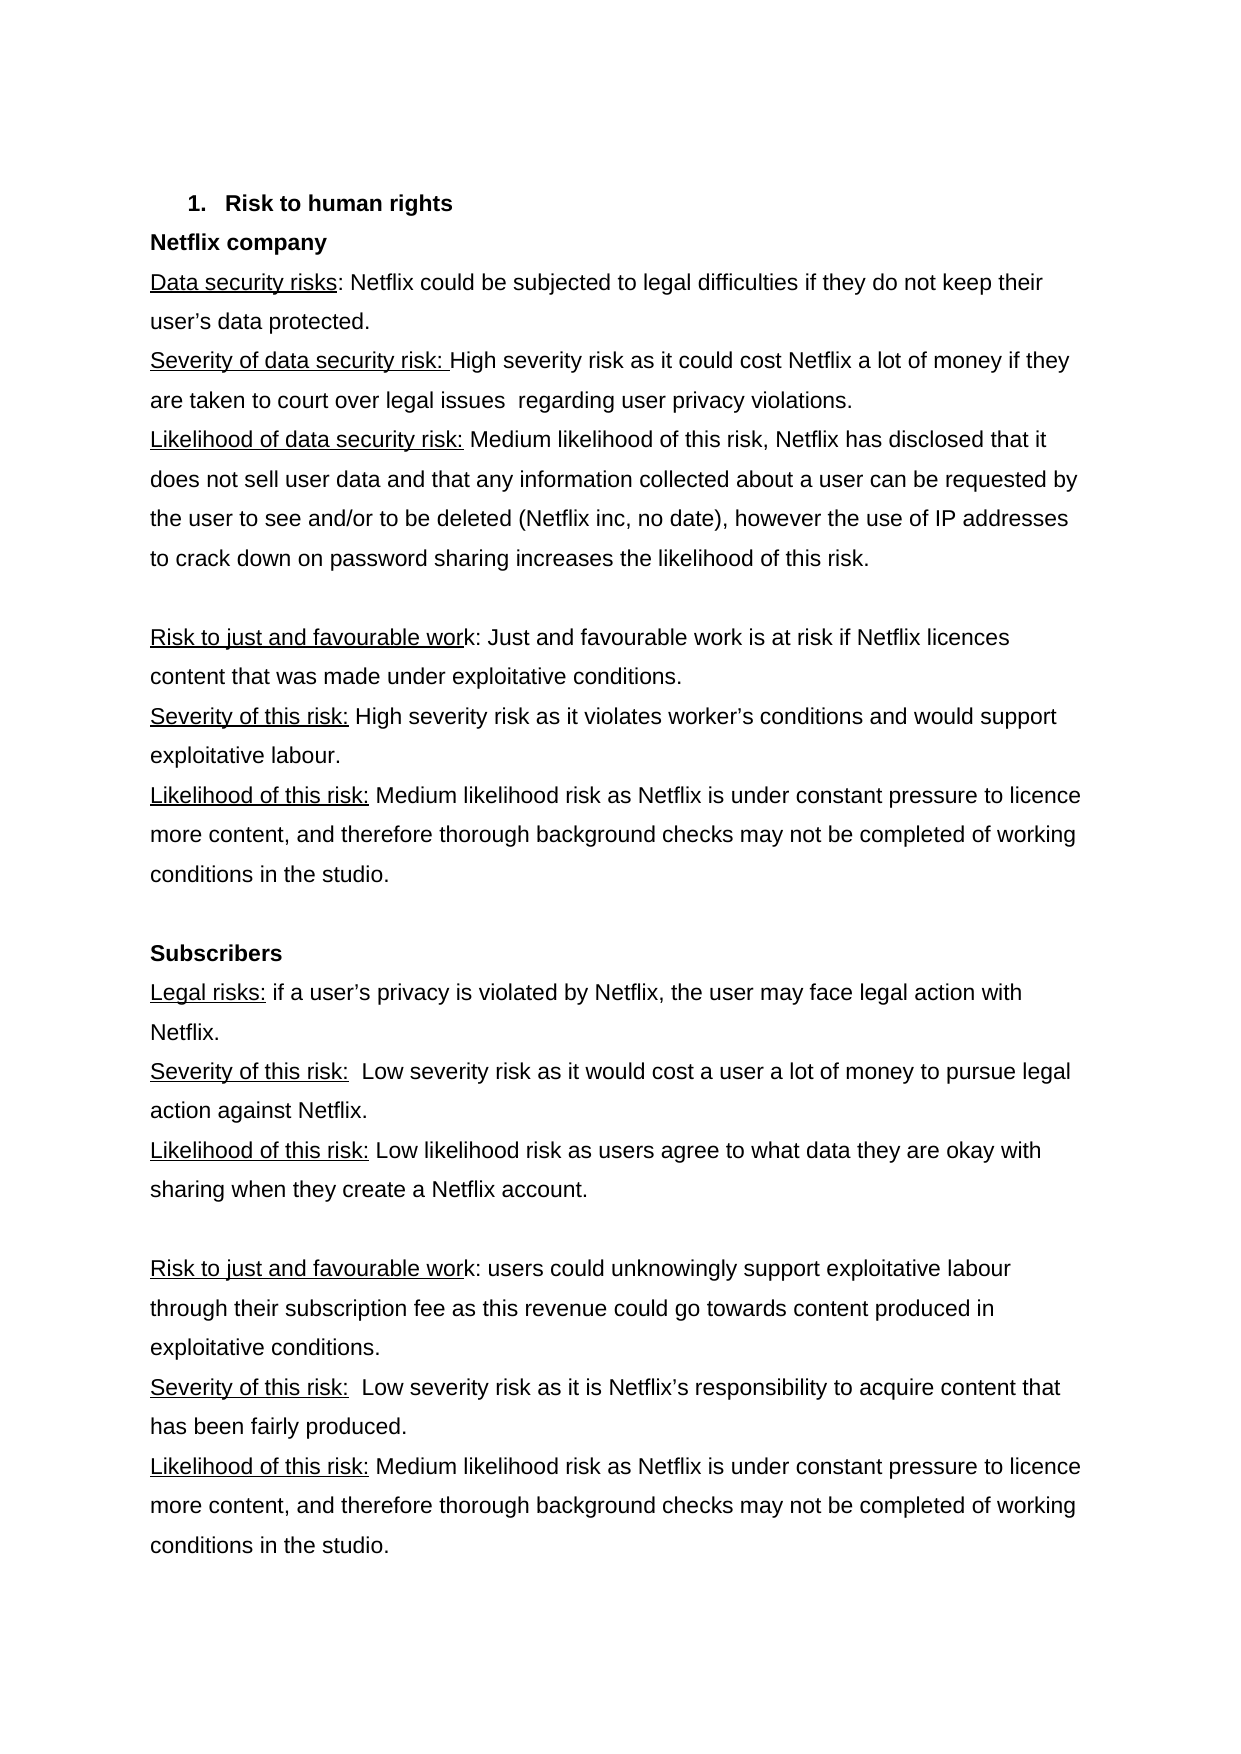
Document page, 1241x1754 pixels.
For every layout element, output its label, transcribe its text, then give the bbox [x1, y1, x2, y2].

text Netflix company [150, 229, 1090, 255]
text Risk to just and favourable work: Just and favourable work is at risk if Netflix licences content that was made under exploitative conditions. [150, 624, 1090, 689]
list Risk to human rights [187, 189, 1090, 216]
text Data security risks: Netflix could be subjected to legal difficulties if they do not keep their user’s data protected. [150, 268, 1090, 334]
text Likelihood of this risk: Medium likelihood risk as Netflix is under constant pressure to licence more content, and therefore thorough background checks may not be completed of working conditions in the studio. [150, 1453, 1090, 1558]
text Likelihood of this risk: Medium likelihood risk as Netflix is under constant pressure to licence more content, and therefore thorough background checks may not be completed of working conditions in the studio. [150, 782, 1090, 887]
text Risk to just and favourable work: users could unknowingly support exploitative labour through their subscription fee as this revenue could go towards content produced in exploitative conditions. [150, 1255, 1090, 1361]
text Subscribers [150, 939, 1090, 966]
text Severity of data security risk: High severity risk as it could cost Netflix a lot of money if they are taken to court over legal issues regarding user privacy violations. [150, 347, 1090, 413]
text Likelihood of this risk: Low likelihood risk as users agree to what data they are okay with sharing when they create a Netflix account. [150, 1137, 1090, 1203]
text Legal risks: if a user’s privacy is violated by Netflix, the user may face legal action with Netflix. [150, 979, 1090, 1045]
text Likelihood of data security risk: Medium likelihood of this risk, Netflix has disclosed that it does not sell user data and that any information collected about a user can be requested by the user to see and/or to be deleted (Netflix inc, no date), however the use of IP addresses to crack down on password sharing increases the likelihood of this risk. [150, 426, 1090, 571]
text Severity of this risk: High severity risk as it violates worker’s conditions and would support exploitative labour. [150, 703, 1090, 768]
text Severity of this risk: Low severity risk as it would cost a user a lot of money to pursue legal action against Netflix. [150, 1058, 1090, 1124]
text Severity of this risk: Low severity risk as it is Netflix’s responsibility to acquire content that has been fairly produced. [150, 1374, 1090, 1440]
